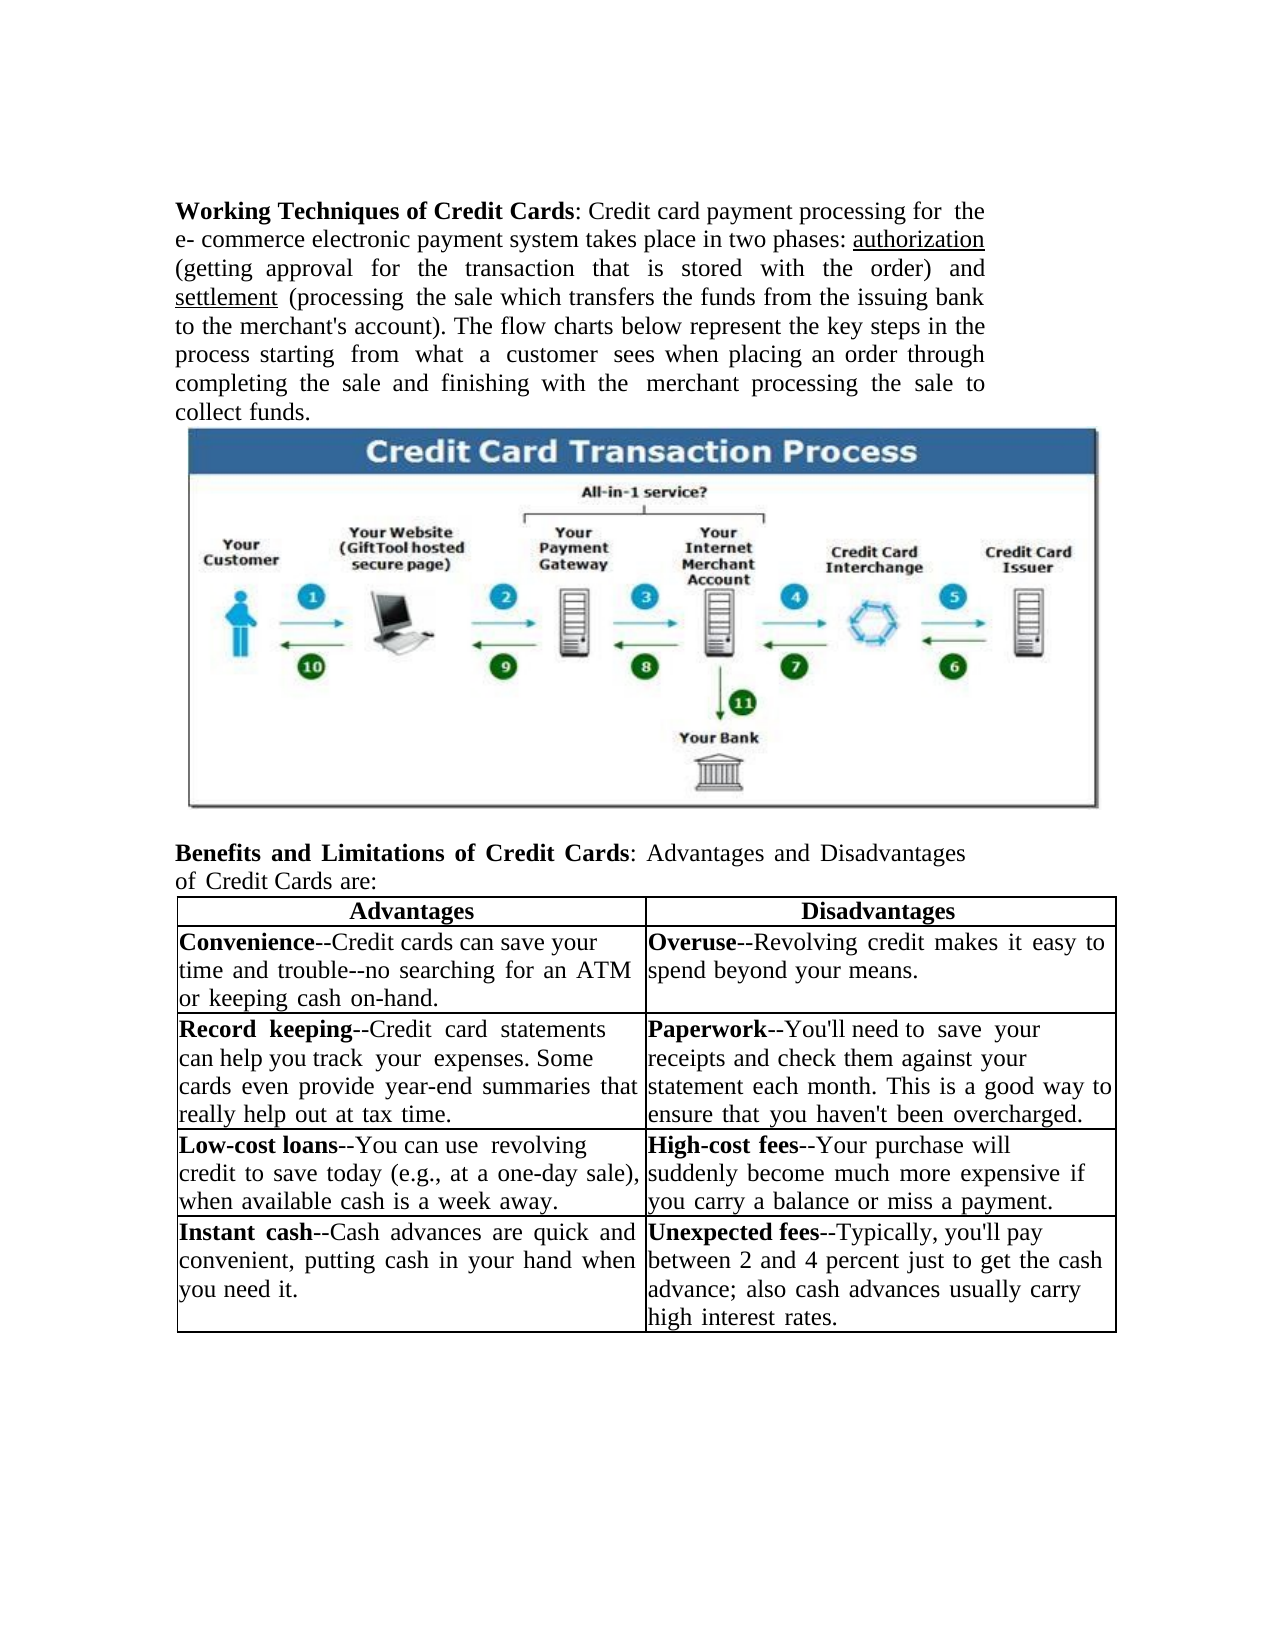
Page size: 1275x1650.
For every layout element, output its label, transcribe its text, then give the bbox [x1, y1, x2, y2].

table_cell Unexpected fees--Typically, you'll pay between 2 and 4 percent just to get the cash advance; also cash advances usually carry high interest rates. [647, 1217, 1115, 1331]
picture [187, 426, 1102, 810]
table_cell Low-cost loans--You can use revolving credit to save today (e.g., at a one-day sale), when available cash is a week away. [178, 1130, 645, 1215]
text Working Techniques of Credit Cards: Credit card payment processing for the e- commerce electronic payment system takes place in two phases: authorization (getting approval for the transaction that is stored with the order) and settlement (processing the sale which transfers the funds from the issuing bank to the merchant's account). The flow charts below represent the key steps in the process starting from what a customer sees when placing an order through completing the sale and finishing with the merchant processing the sale to collect funds. [175, 196, 985, 426]
table_cell Overuse--Revolving credit makes it easy to spend beyond your means. [647, 927, 1115, 1012]
table_cell High-cost fees--Your purchase will suddenly become much more expensive if you carry a balance or miss a payment. [647, 1130, 1115, 1215]
table_cell Instant cash--Cash advances are quick and convenient, putting cash in your hand when you need it. [178, 1217, 645, 1331]
table_cell Convenience--Credit cards can save your time and trouble--no searching for an ATM or keeping cash on-hand. [178, 927, 645, 1012]
table_header Advantages [178, 898, 645, 925]
table_cell Paperwork--You'll need to save your receipts and check them against your statement each month. This is a good way to ensure that you haven't been overcharged. [647, 1014, 1115, 1128]
table_cell Record keeping--Credit card statements can help you track your expenses. Some cards even provide year-end summaries that really help out at tax time. [178, 1014, 645, 1128]
text Benefits and Limitations of Credit Cards: Advantages and Disadvantages of Credit Cards are: [175, 838, 990, 895]
table_header Disadvantages [647, 898, 1115, 925]
